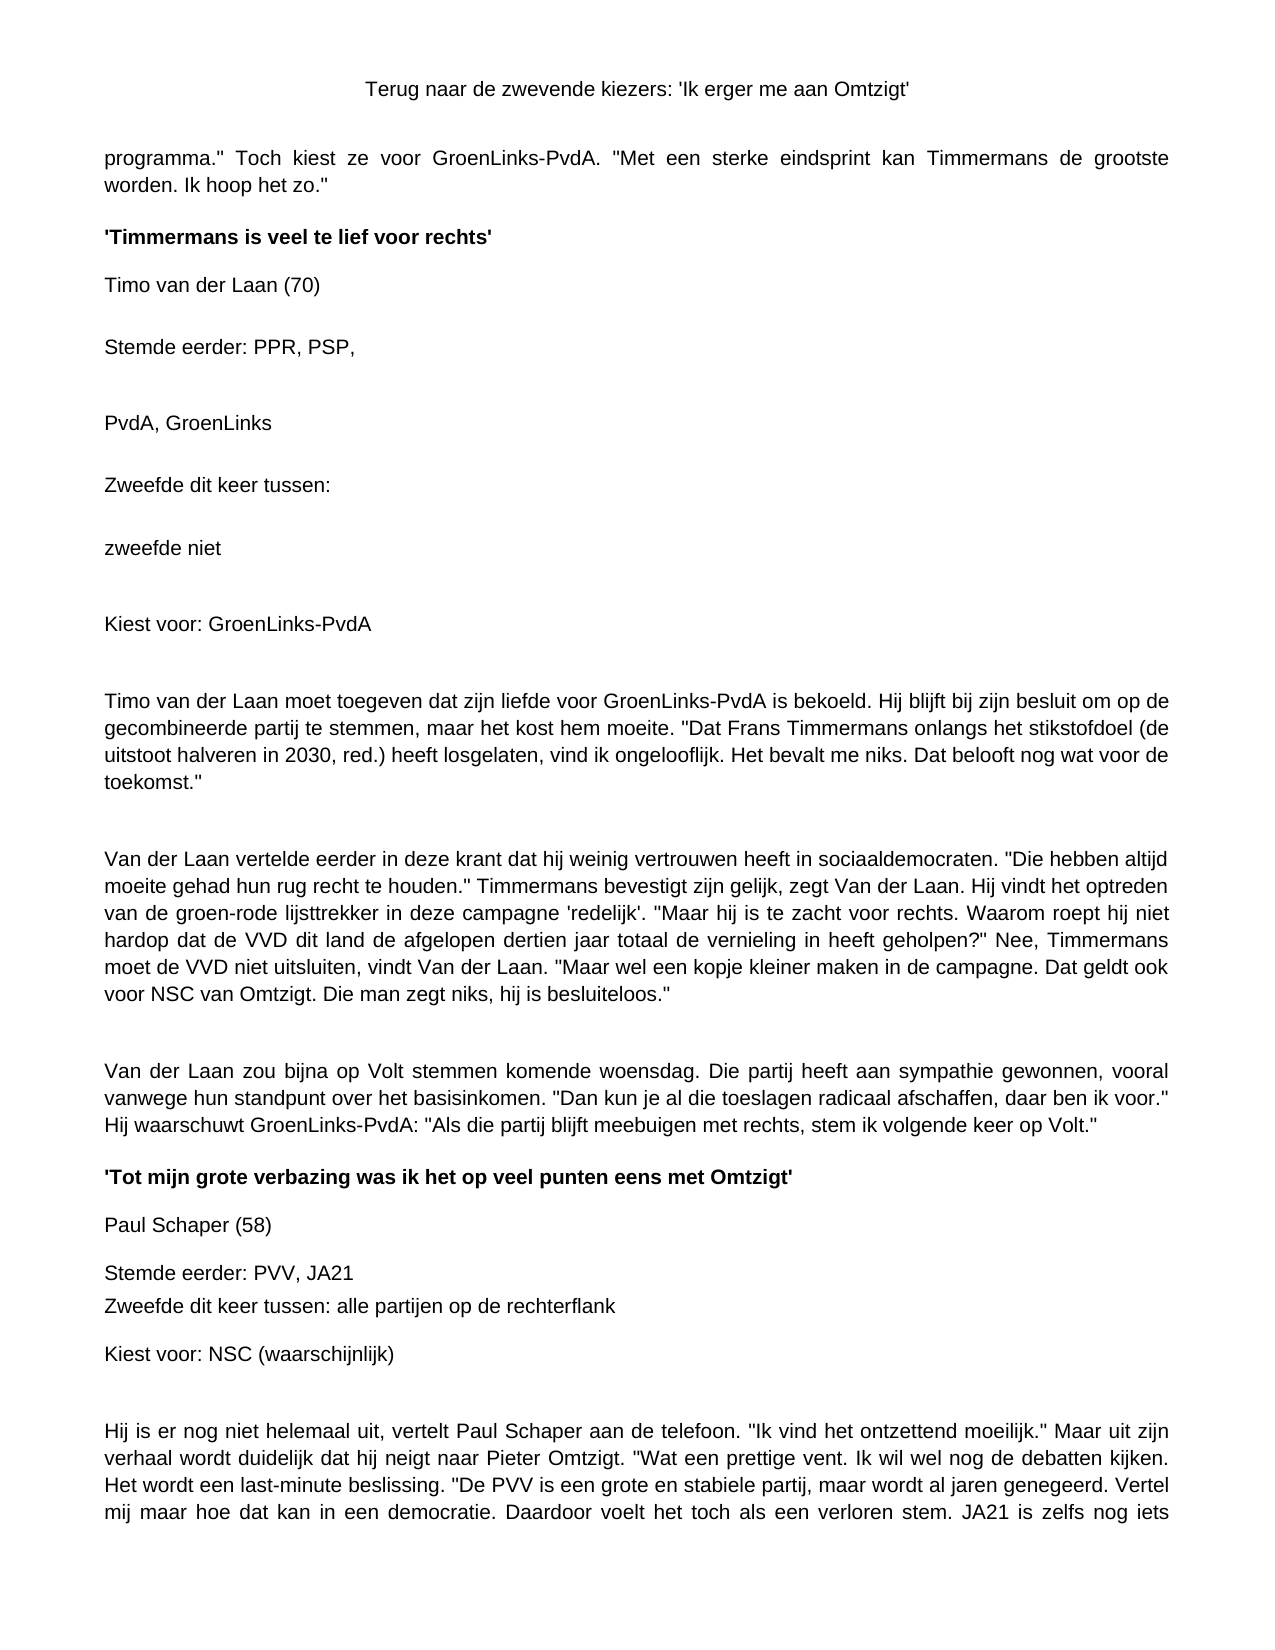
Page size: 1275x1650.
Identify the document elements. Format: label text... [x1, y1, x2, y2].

text Stemde eerder: PPR, PSP, [104, 331, 1171, 358]
text Kiest voor: NSC (waarschijnlijk) [104, 1339, 1171, 1366]
text 'Tot mijn grote verbazing was ik het op veel punten eens met Omtzigt' [104, 1162, 1171, 1189]
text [104, 1416, 1171, 1524]
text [104, 142, 1171, 196]
text zweefde niet [104, 532, 1171, 559]
text Kiest voor: GroenLinks-PvdA [104, 609, 1171, 636]
text Timo van der Laan (70) [104, 269, 1171, 296]
text 'Timmermans is veel te lief voor rechts' [104, 221, 1171, 248]
text Timo van der Laan moet toegeven dat zijn liefde voor GroenLinks-PvdA is bekoeld. Hij blijft bij zijn besluit om op de gecombineerde partij te stemmen, maar het kost hem moeite. "Dat Frans Timmermans onlangs het stikstofdoel (de uitstoot halveren in 2030, red.) heeft losgelaten, vind ik ongelooflijk. Het bevalt me niks. Dat belooft nog wat voor de toekomst." [104, 686, 1171, 794]
text Van der Laan vertelde eerder in deze krant dat hij weinig vertrouwen heeft in sociaaldemocraten. "Die hebben altijd moeite gehad hun rug recht te houden." Timmermans bevestigt zijn gelijk, zegt Van der Laan. Hij vindt het optreden van de groen-rode lijsttrekker in deze campagne 'redelijk'. "Maar hij is te zacht voor rechts. Waarom roept hij niet hardop dat de VVD dit land de afgelopen dertien jaar totaal de vernieling in heeft geholpen?" Nee, Timmermans moet de VVD niet uitsluiten, vindt Van der Laan. "Maar wel een kopje kleiner maken in de campagne. Dat geldt ook voor NSC van Omtzigt. Die man zegt niks, hij is besluiteloos." [104, 843, 1171, 1006]
text PvdA, GroenLinks [104, 408, 1171, 435]
text Zweefde dit keer tussen: [104, 470, 1171, 497]
text Van der Laan zou bijna op Volt stemmen komende woensdag. Die partij heeft aan sympathie gewonnen, vooral vanwege hun standpunt over het basisinkomen. "Dan kun je al die toeslagen radicaal afschaffen, daar ben ik voor." Hij waarschuwt GroenLinks-PvdA: "Als die partij blijft meebuigen met rechts, stem ik volgende keer op Volt." [104, 1056, 1171, 1137]
text Stemde eerder: PVV, JA21 [104, 1258, 1171, 1285]
text Zweefde dit keer tussen: alle partijen op de rechterflank [104, 1291, 1171, 1318]
text Paul Schaper (58) [104, 1210, 1171, 1237]
